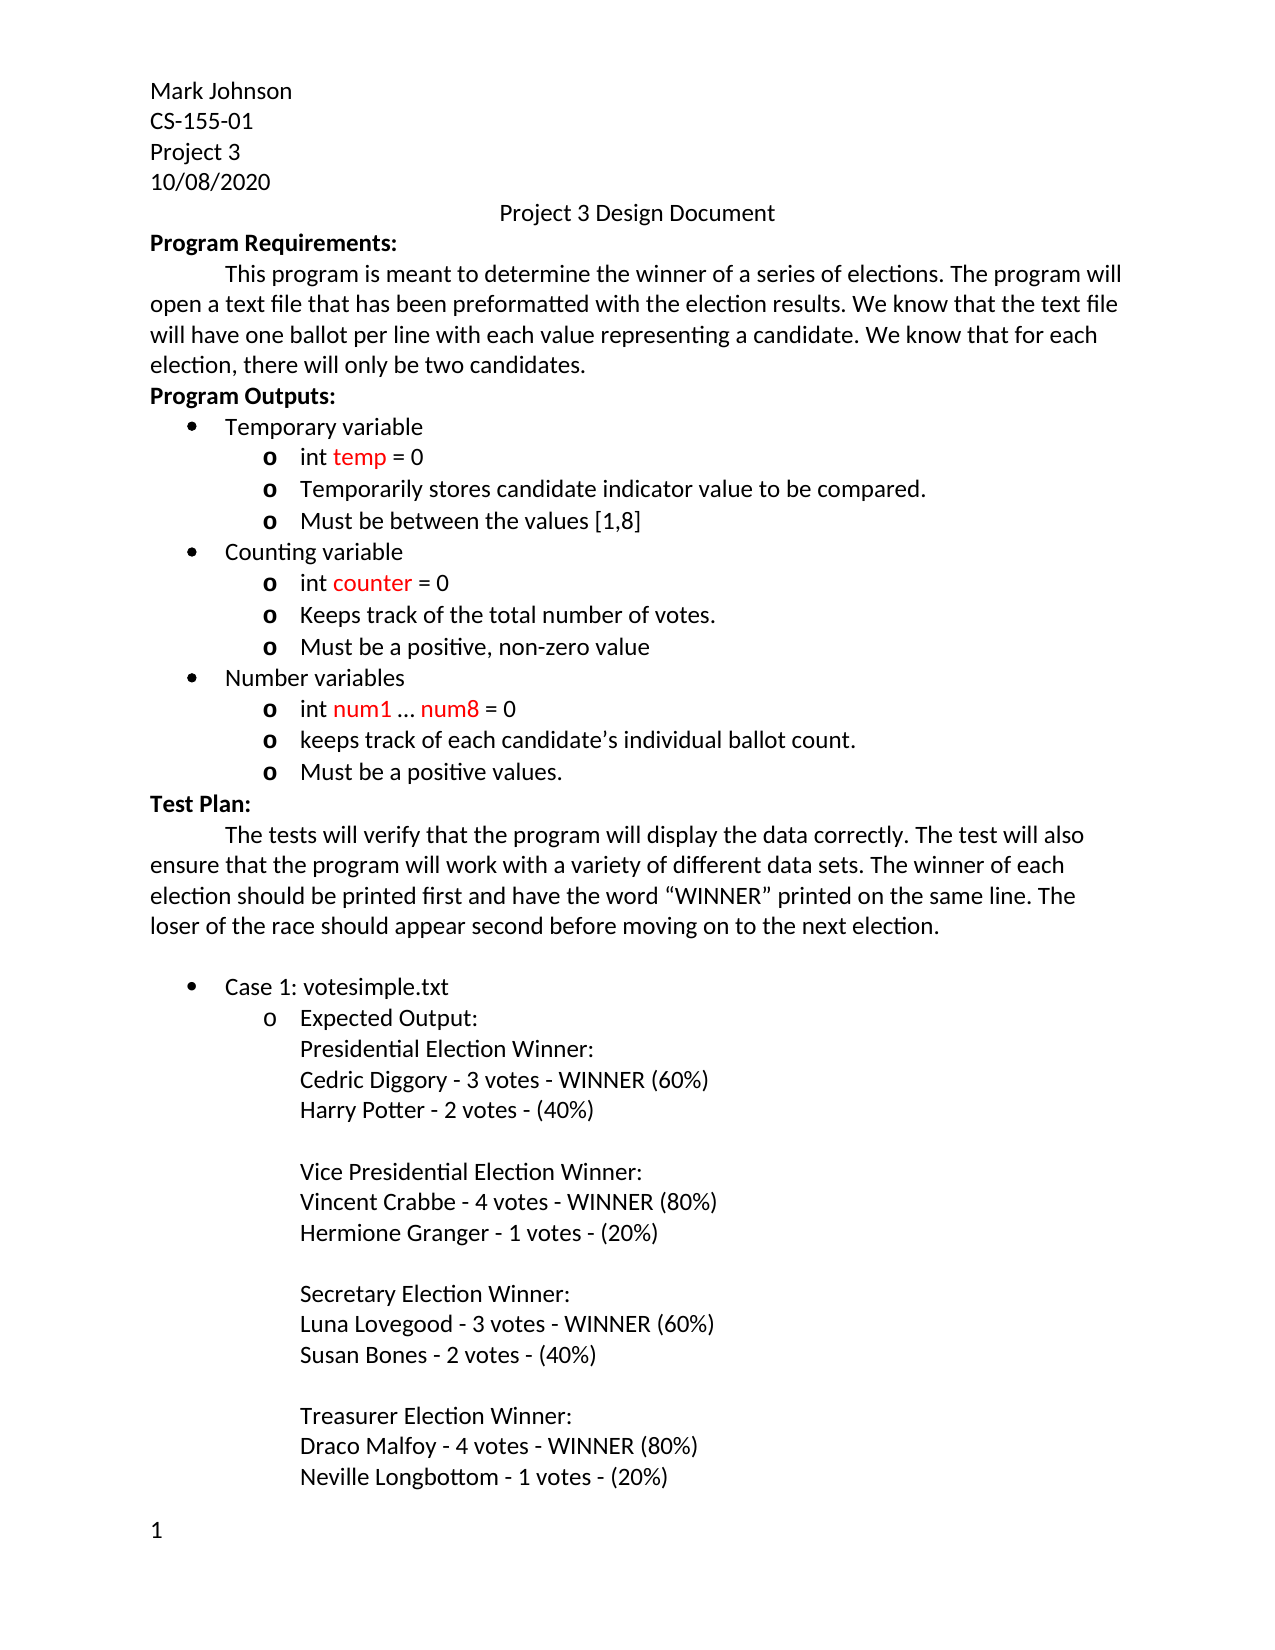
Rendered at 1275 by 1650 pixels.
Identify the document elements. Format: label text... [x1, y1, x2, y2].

text Draco Malfoy - 4 votes - WINNER (80%) [150, 1430, 1125, 1461]
text Susan Bones - 2 votes - (40%) [150, 1339, 1125, 1369]
list Case 1: votesimple.txt [187, 971, 1125, 1002]
list Must be a positive values. [262, 756, 1125, 788]
text Project 3 Design Document [150, 197, 1125, 228]
text This program is meant to determine the winner of a series of elections. The program will open a text file that has been preformatted with the election results. We know that the text file will have one ballot per line with each value representing a candidate. We know that for each election, there will only be two candidates. [150, 258, 1125, 380]
text Test Plan: [150, 788, 1125, 819]
text Harry Potter - 2 votes - (40%) [150, 1095, 1125, 1125]
list int counter = 0 [262, 567, 1125, 599]
list Expected Output: [262, 1002, 1125, 1034]
list Must be a positive, non-zero value [262, 631, 1125, 662]
text The tests will verify that the program will display the data correctly. The test will also ensure that the program will work with a variety of different data sets. The winner of each election should be printed first and have the word “WINNER” printed on the same line. The loser of the race should appear second before moving on to the next election. [150, 819, 1125, 941]
list int num1 … num8 = 0 [262, 693, 1125, 725]
list Keeps track of the total number of votes. [262, 599, 1125, 631]
list int temp = 0 [262, 441, 1125, 473]
list Must be between the values [1,8] [262, 505, 1125, 537]
list keeps track of each candidate’s individual ballot count. [262, 725, 1125, 756]
text Vincent Crabbe - 4 votes - WINNER (80%) [150, 1186, 1125, 1217]
text Presidential Election Winner: [150, 1034, 1125, 1064]
list Number variables [187, 662, 1125, 693]
text Program Requirements: [150, 228, 1125, 258]
list Temporary variable [187, 411, 1125, 441]
text Luna Lovegood - 3 votes - WINNER (60%) [150, 1308, 1125, 1339]
text Neville Longbottom - 1 votes - (20%) [150, 1461, 1125, 1491]
text Cedric Diggory - 3 votes - WINNER (60%) [150, 1064, 1125, 1095]
text Vice Presidential Election Winner: [150, 1156, 1125, 1186]
list Counting variable [187, 537, 1125, 567]
list Temporarily stores candidate indicator value to be compared. [262, 473, 1125, 505]
text Treasurer Election Winner: [150, 1400, 1125, 1430]
text Secretary Election Winner: [150, 1278, 1125, 1308]
text Hermione Granger - 1 votes - (20%) [150, 1217, 1125, 1247]
text Program Outputs: [150, 380, 1125, 411]
